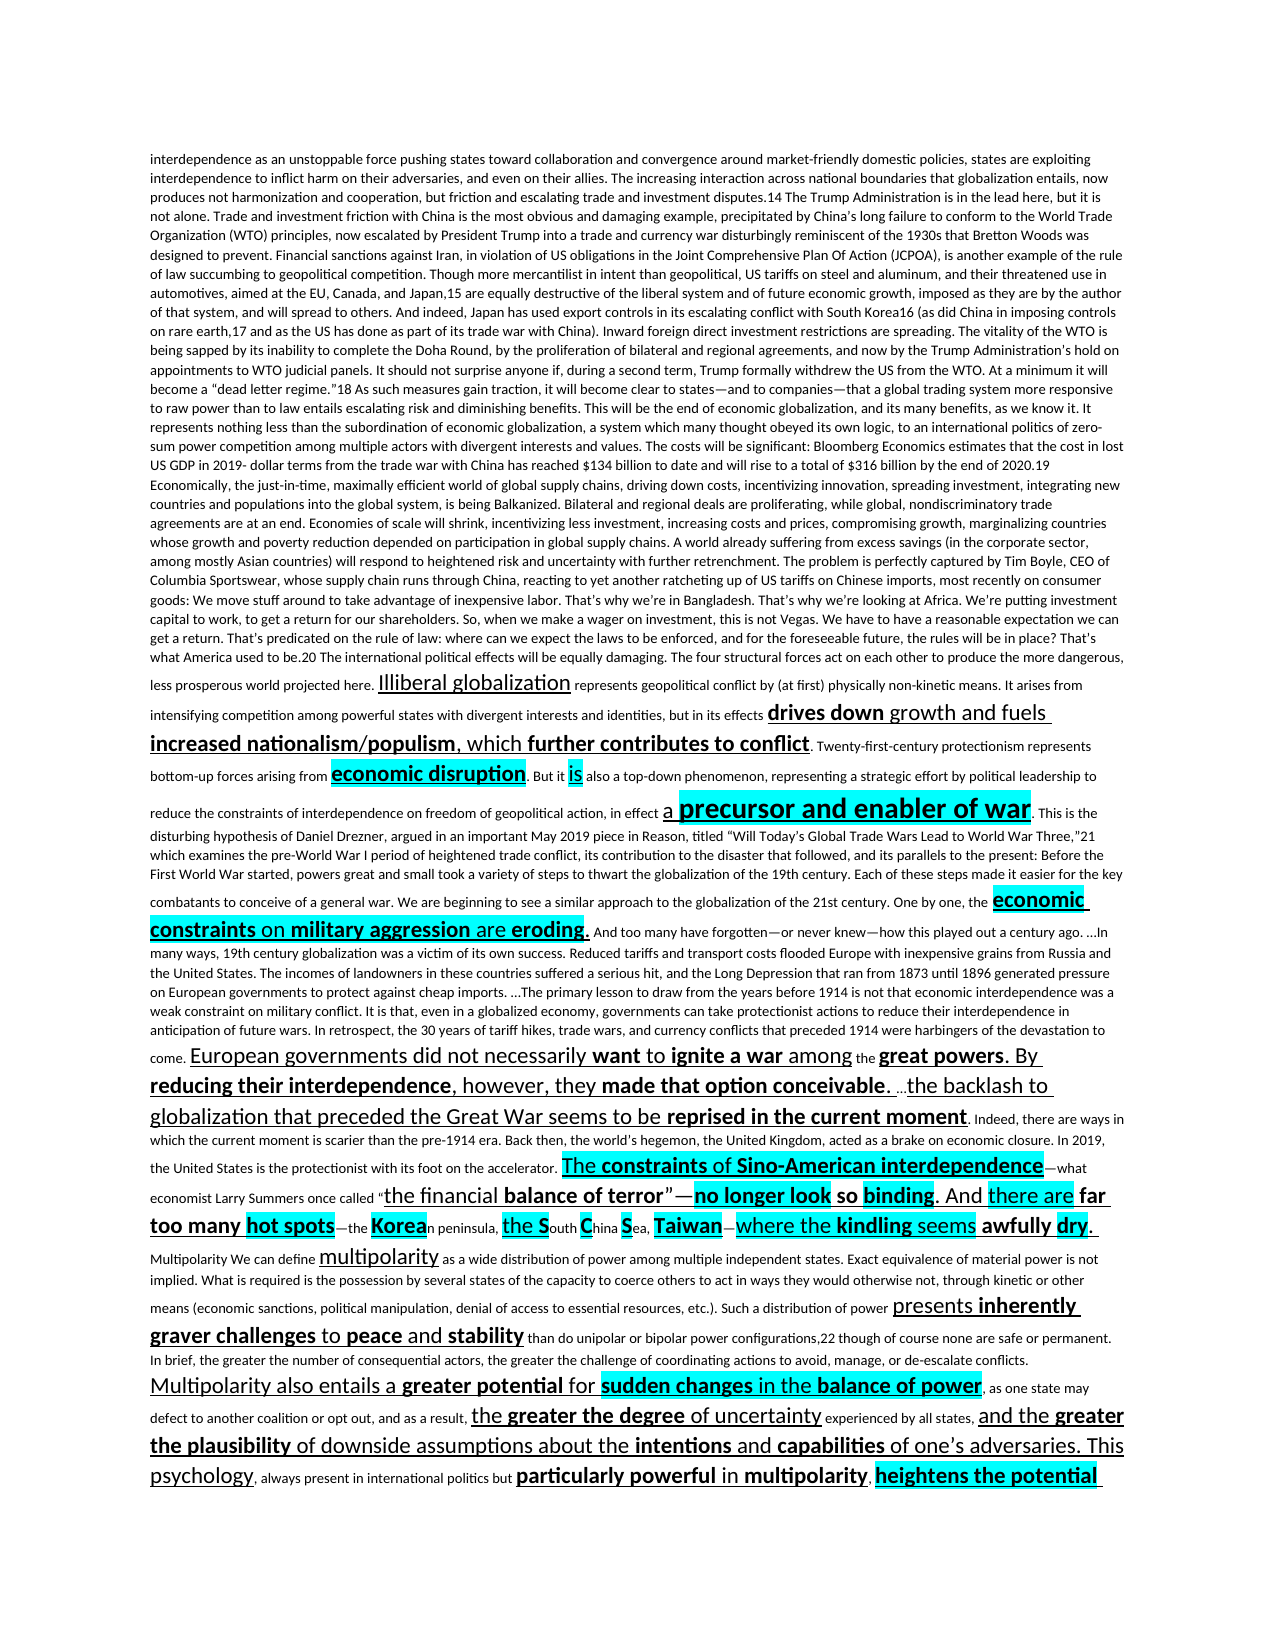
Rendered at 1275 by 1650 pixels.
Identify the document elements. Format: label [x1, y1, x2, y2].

text [150, 150, 1125, 1489]
